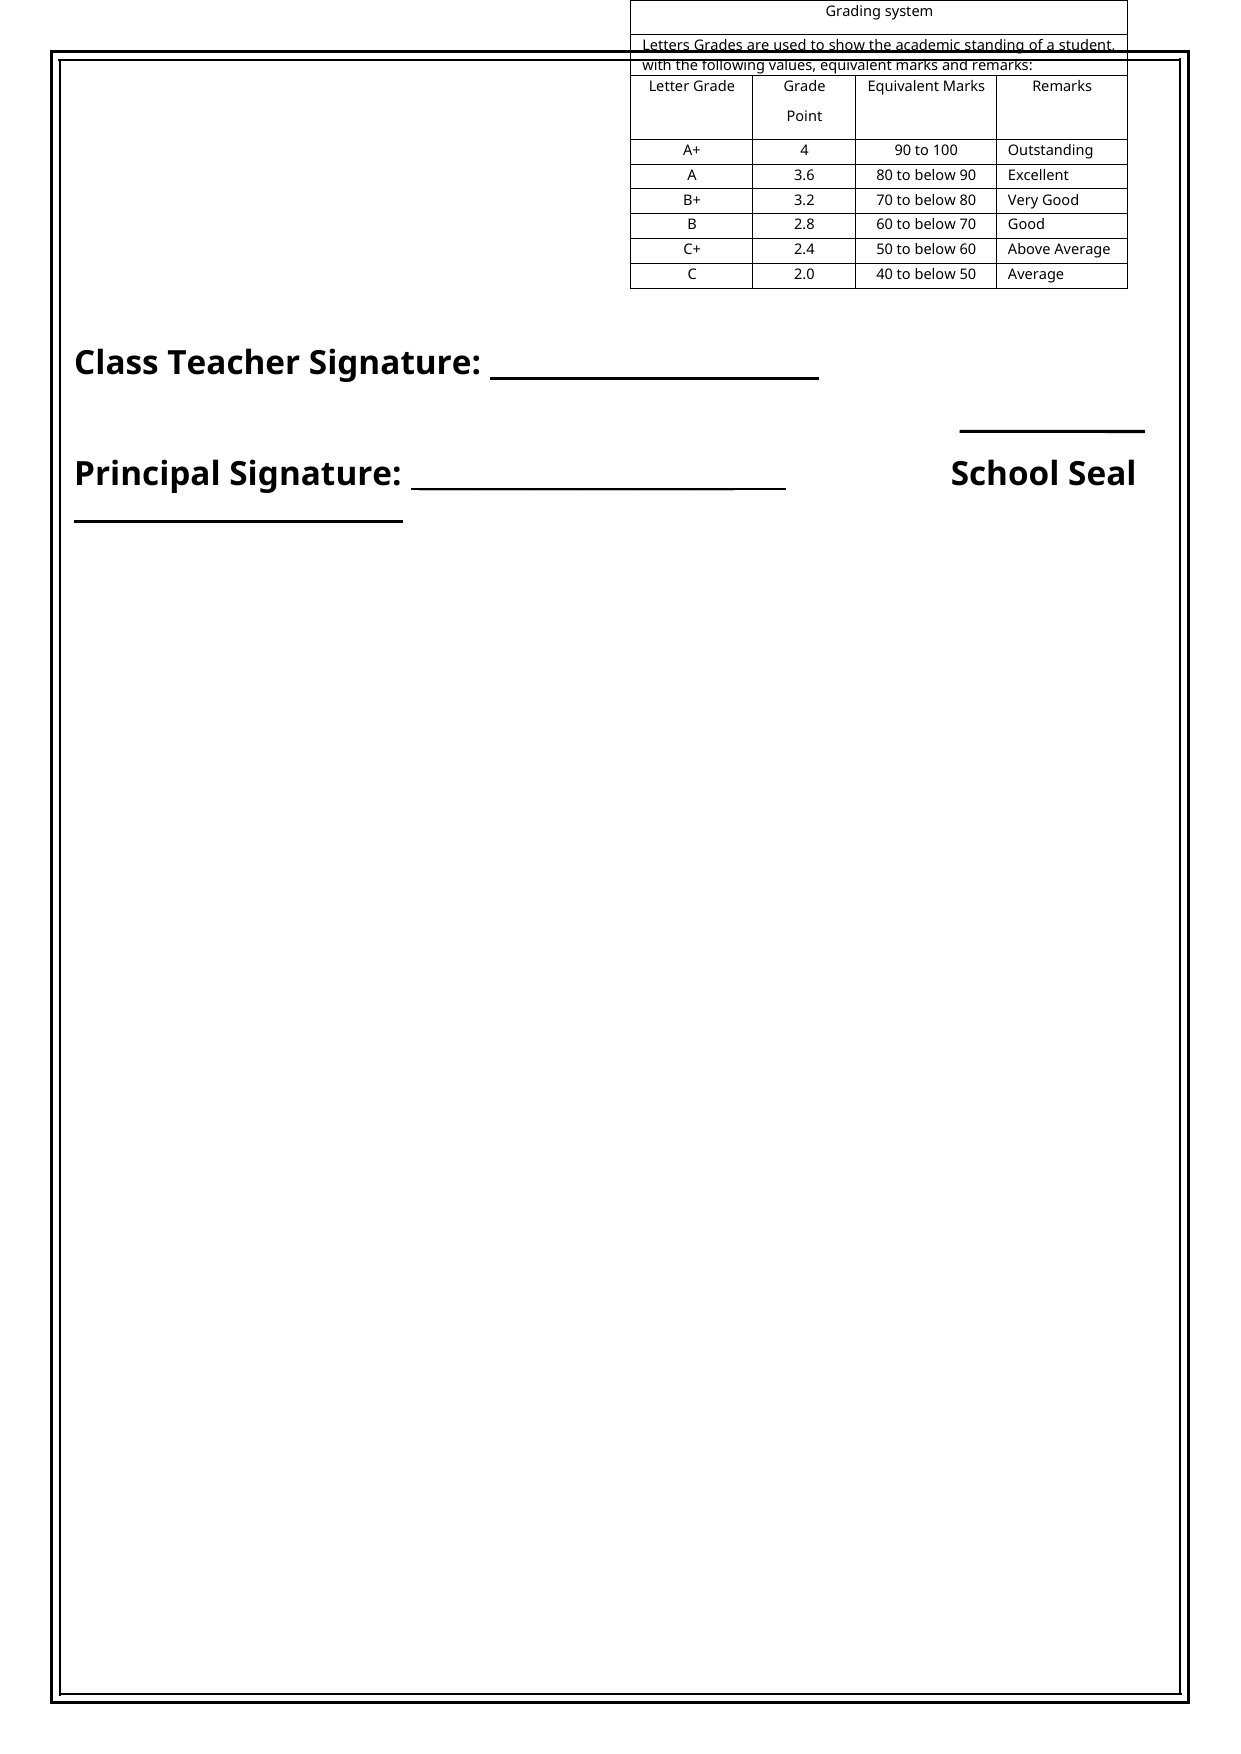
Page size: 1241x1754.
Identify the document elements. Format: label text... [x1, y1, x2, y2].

table_cell 70 to below 80 [856, 189, 996, 213]
table_cell Good [997, 214, 1127, 238]
table_cell Average [997, 264, 1127, 287]
table_cell 3.6 [753, 165, 855, 188]
table_cell B+ [631, 189, 752, 213]
table_cell 90 to 100 [856, 140, 996, 163]
table_header Grading system [631, 1, 1127, 34]
table_cell C+ [631, 239, 752, 263]
table_cell 3.2 [753, 189, 855, 213]
table_cell 2.8 [753, 214, 855, 238]
table_cell Letters Grades are used to show the academic standing of a student, with the following values, equivalent marks and remarks: [631, 35, 1127, 75]
table_cell Grade Point [753, 76, 855, 139]
table_cell 2.0 [753, 264, 855, 287]
table_cell Letter Grade [631, 76, 752, 139]
table_cell 60 to below 70 [856, 214, 996, 238]
table_cell Excellent [997, 165, 1127, 188]
table_cell Above Average [997, 239, 1127, 263]
table_cell 80 to below 90 [856, 165, 996, 188]
table_cell 50 to below 60 [856, 239, 996, 263]
table_cell A+ [631, 140, 752, 163]
table_cell 4 [753, 140, 855, 163]
table_cell Outstanding [997, 140, 1127, 163]
table_cell B [631, 214, 752, 238]
text Principal Signature: _______________________ School Seal [74, 450, 1146, 495]
text Class Teacher Signature: . [74, 339, 1146, 384]
table_cell Very Good [997, 189, 1127, 213]
table_cell A [631, 165, 752, 188]
table_cell 2.4 [753, 239, 855, 263]
table_cell Equivalent Marks [856, 76, 996, 139]
table_cell Remarks [997, 76, 1127, 139]
table_cell C [631, 264, 752, 287]
table_cell 40 to below 50 [856, 264, 996, 287]
